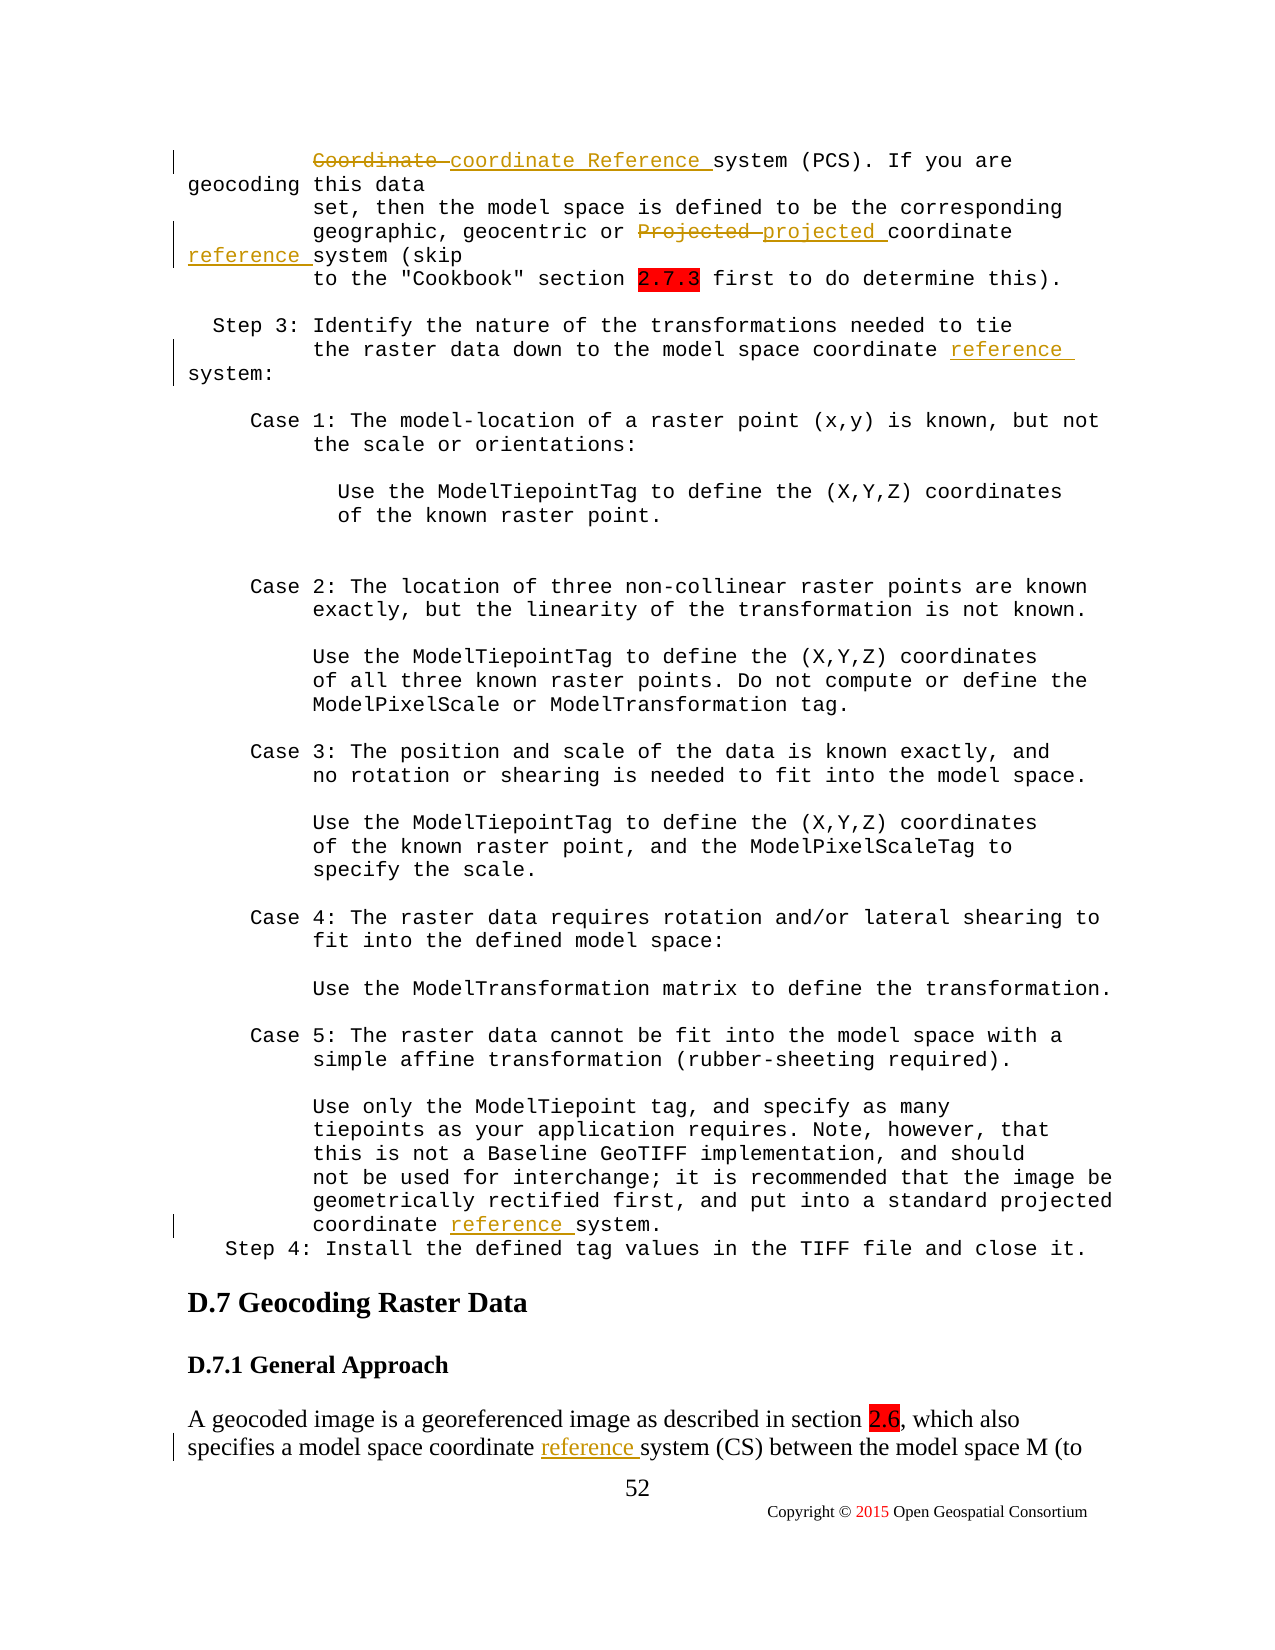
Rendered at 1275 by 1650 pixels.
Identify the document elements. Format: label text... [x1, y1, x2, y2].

text of the known raster point, and the ModelPixelScaleTag to [187, 836, 1125, 859]
text Step 3: Identify the nature of the transformations needed to tie [187, 316, 1125, 339]
text of the known raster point. [187, 505, 1125, 528]
text this is not a Baseline GeoTIFF implementation, and should [187, 1143, 1125, 1167]
text system (PCS). If you are geocoding this data [187, 150, 1125, 197]
text Use only the ModelTiepoint tag, and specify as many [187, 1096, 1125, 1119]
text Geocoding Raster Data [187, 1285, 1087, 1318]
text Step 4: Install the defined tag values in the TIFF file and close it. [187, 1238, 1125, 1261]
text ModelPixelScale or ModelTransformation tag. [187, 694, 1125, 717]
text simple affine transformation (rubber-sheeting required). [187, 1048, 1125, 1072]
text tiepoints as your application requires. Note, however, that [187, 1119, 1125, 1143]
text specify the scale. [187, 859, 1125, 883]
text Use the ModelTiepointTag to define the (X,Y,Z) coordinates [187, 812, 1125, 836]
text no rotation or shearing is needed to fit into the model space. [187, 765, 1125, 788]
text of all three known raster points. Do not compute or define the [187, 670, 1125, 694]
text coordinate system. [187, 1214, 1125, 1238]
text to the "Cookbook" section 2.7.3 first to do determine this). [700, 268, 1125, 292]
text General Approach [187, 1353, 1087, 1379]
text set, then the model space is defined to be the corresponding [187, 197, 1125, 221]
text geographic, geocentric or coordinate system (skip [187, 221, 1125, 268]
text not be used for interchange; it is recommended that the image be [187, 1167, 1125, 1190]
text exactly, but the linearity of the transformation is not known. [187, 599, 1125, 623]
text to the "Cookbook" section 2.7.3 first to do determine this). [187, 268, 638, 292]
text Use the ModelTiepointTag to define the (X,Y,Z) coordinates [187, 647, 1125, 670]
text Case 1: The model-location of a raster point (x,y) is known, but not [187, 410, 1125, 434]
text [187, 1404, 1087, 1461]
text geometrically rectified first, and put into a standard projected [187, 1190, 1125, 1214]
text Use the ModelTransformation matrix to define the transformation. [187, 978, 1125, 1001]
text Case 5: The raster data cannot be fit into the model space with a [187, 1025, 1125, 1048]
text Case 4: The raster data requires rotation and/or lateral shearing to [187, 907, 1125, 930]
text Case 3: The position and scale of the data is known exactly, and [187, 741, 1125, 765]
text fit into the defined model space: [187, 930, 1125, 954]
text the scale or orientations: [187, 434, 1125, 457]
text Use the ModelTiepointTag to define the (X,Y,Z) coordinates [187, 481, 1125, 505]
text Case 2: The location of three non-collinear raster points are known [187, 576, 1125, 599]
text the raster data down to the model space coordinate system: [187, 339, 1125, 386]
